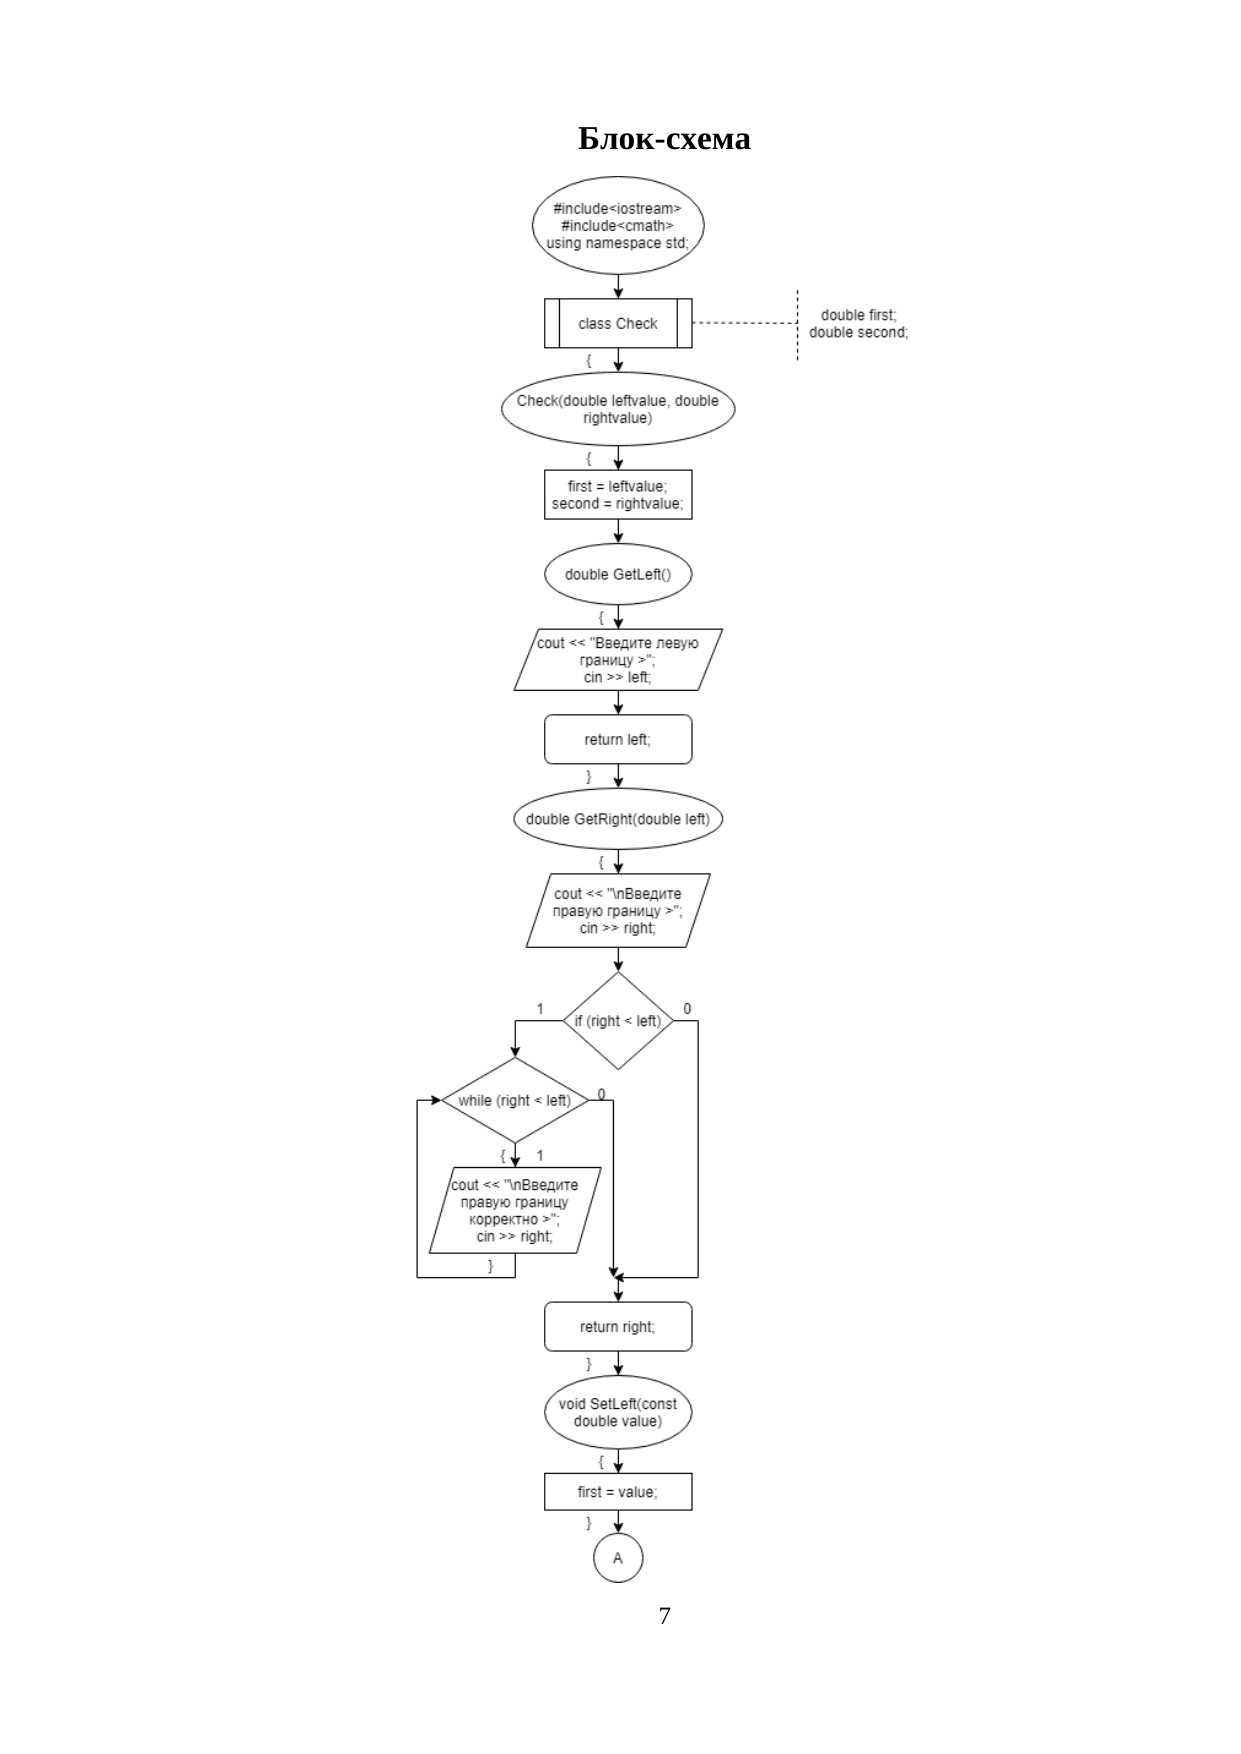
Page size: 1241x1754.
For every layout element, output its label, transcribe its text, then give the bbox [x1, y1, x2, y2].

text 7 [177, 1601, 1152, 1630]
picture [408, 176, 921, 1583]
text Блок-схема [177, 118, 1152, 156]
